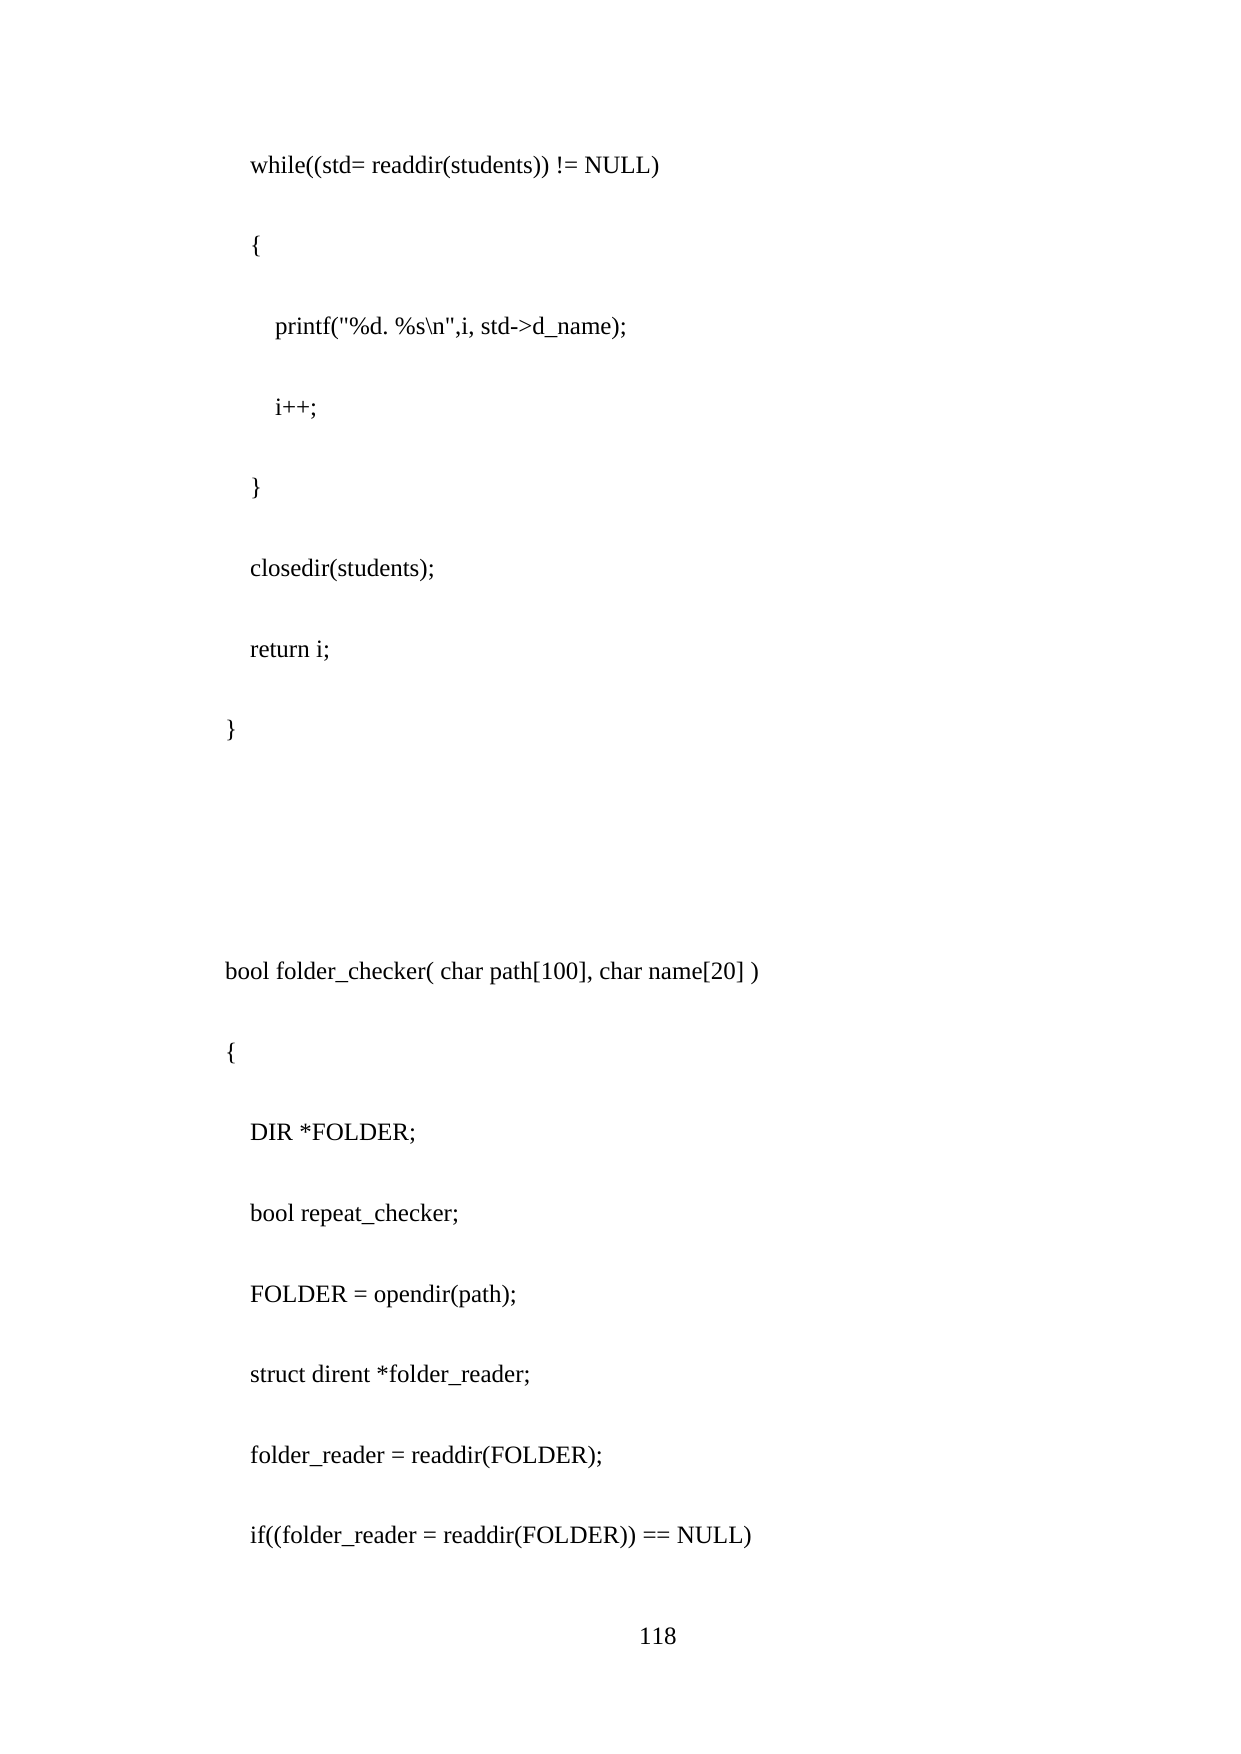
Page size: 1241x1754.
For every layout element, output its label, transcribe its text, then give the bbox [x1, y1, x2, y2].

text DIR *FOLDER; [225, 1117, 1090, 1146]
text return i; [225, 634, 1090, 662]
text printf("%d. %s\n",i, std->d_name); [225, 311, 1090, 340]
text { [225, 1037, 1090, 1066]
text i++; [225, 392, 1090, 421]
text } [225, 714, 1090, 743]
text closedir(students); [225, 553, 1090, 582]
text FOLDER = opendir(path); [225, 1279, 1090, 1307]
text while((std= readdir(students)) != NULL) [225, 150, 1090, 179]
text struct dirent *folder_reader; [225, 1359, 1090, 1388]
text folder_reader = readdir(FOLDER); [225, 1440, 1090, 1469]
text if((folder_reader = readdir(FOLDER)) == NULL) [225, 1521, 1090, 1549]
text } [225, 472, 1090, 501]
text bool folder_checker( char path[100], char name[20] ) [225, 956, 1090, 985]
text { [225, 231, 1090, 259]
text bool repeat_checker; [225, 1198, 1090, 1227]
